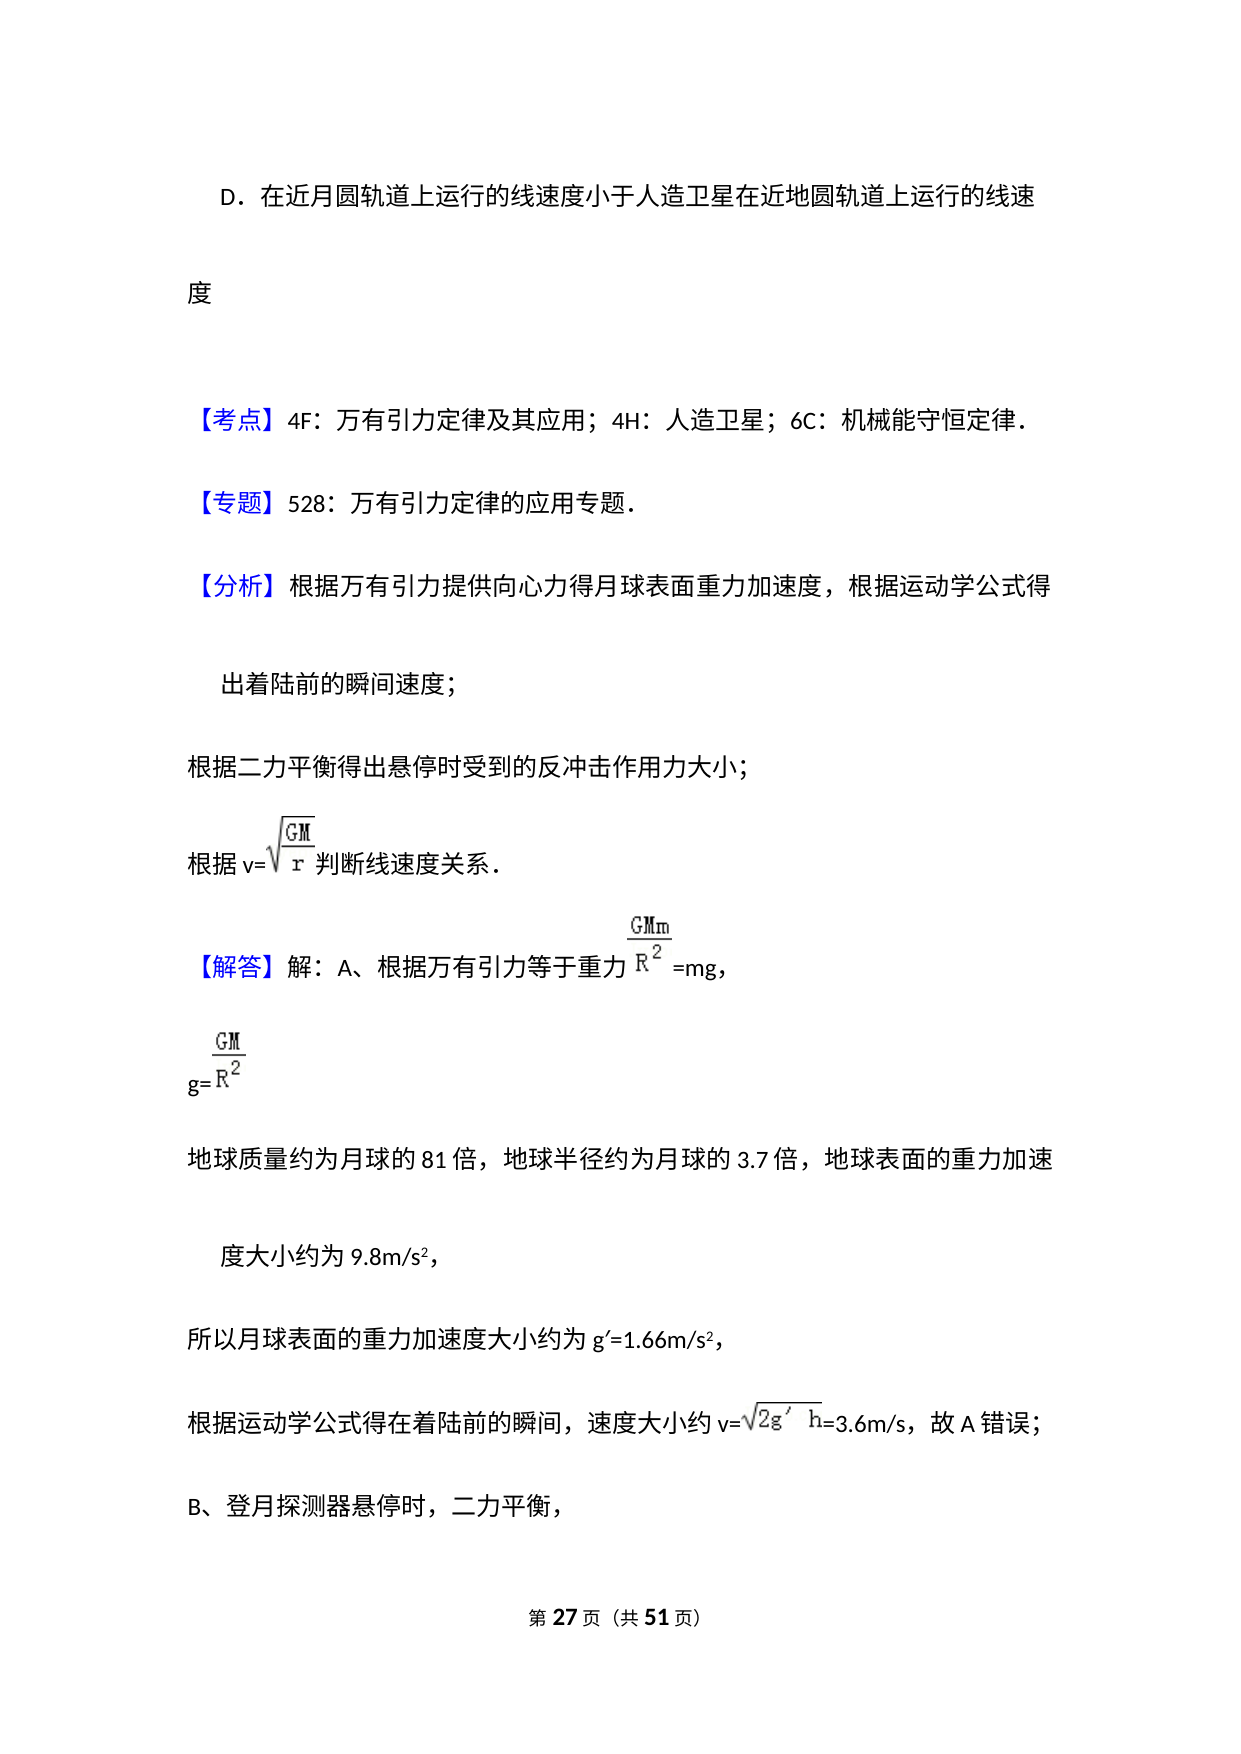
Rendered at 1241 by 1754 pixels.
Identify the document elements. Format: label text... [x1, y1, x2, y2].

picture [266, 816, 315, 874]
text 根据v=判断线速度关系． [187, 816, 1053, 881]
text 【解答】解：A、根据万有引力等于重力=mg， [187, 899, 1053, 997]
text 所以月球表面的重力加速度大小约为g′=1.66m/s2， [187, 1305, 1053, 1370]
text 【分析】根据万有引力提供向心力得月球表面重力加速度，根据运动学公式得出着陆前的瞬间速度； [187, 552, 1053, 715]
text 【考点】4F：万有引力定律及其应用；4H：人造卫星；6C：机械能守恒定律．菁优网版权所有 [187, 386, 1053, 451]
text 【专题】528：万有引力定律的应用专题． [187, 469, 1053, 534]
text B、登月探测器悬停时，二力平衡， [187, 1472, 1053, 1537]
text 地球质量约为月球的81倍，地球半径约为月球的3.7倍，地球表面的重力加速度大小约为9.8m/s2， [187, 1125, 1053, 1287]
picture [741, 1402, 823, 1432]
text 根据二力平衡得出悬停时受到的反冲击作用力大小； [187, 733, 1053, 798]
picture [627, 912, 673, 976]
text 根据运动学公式得在着陆前的瞬间，速度大小约v==3.6m/s，故A错误； [187, 1388, 1053, 1453]
picture [211, 1028, 246, 1092]
text g= [187, 1015, 1053, 1112]
text D．在近月圆轨道上运行的线速度小于人造卫星在近地圆轨道上运行的线速度 [187, 162, 1053, 324]
